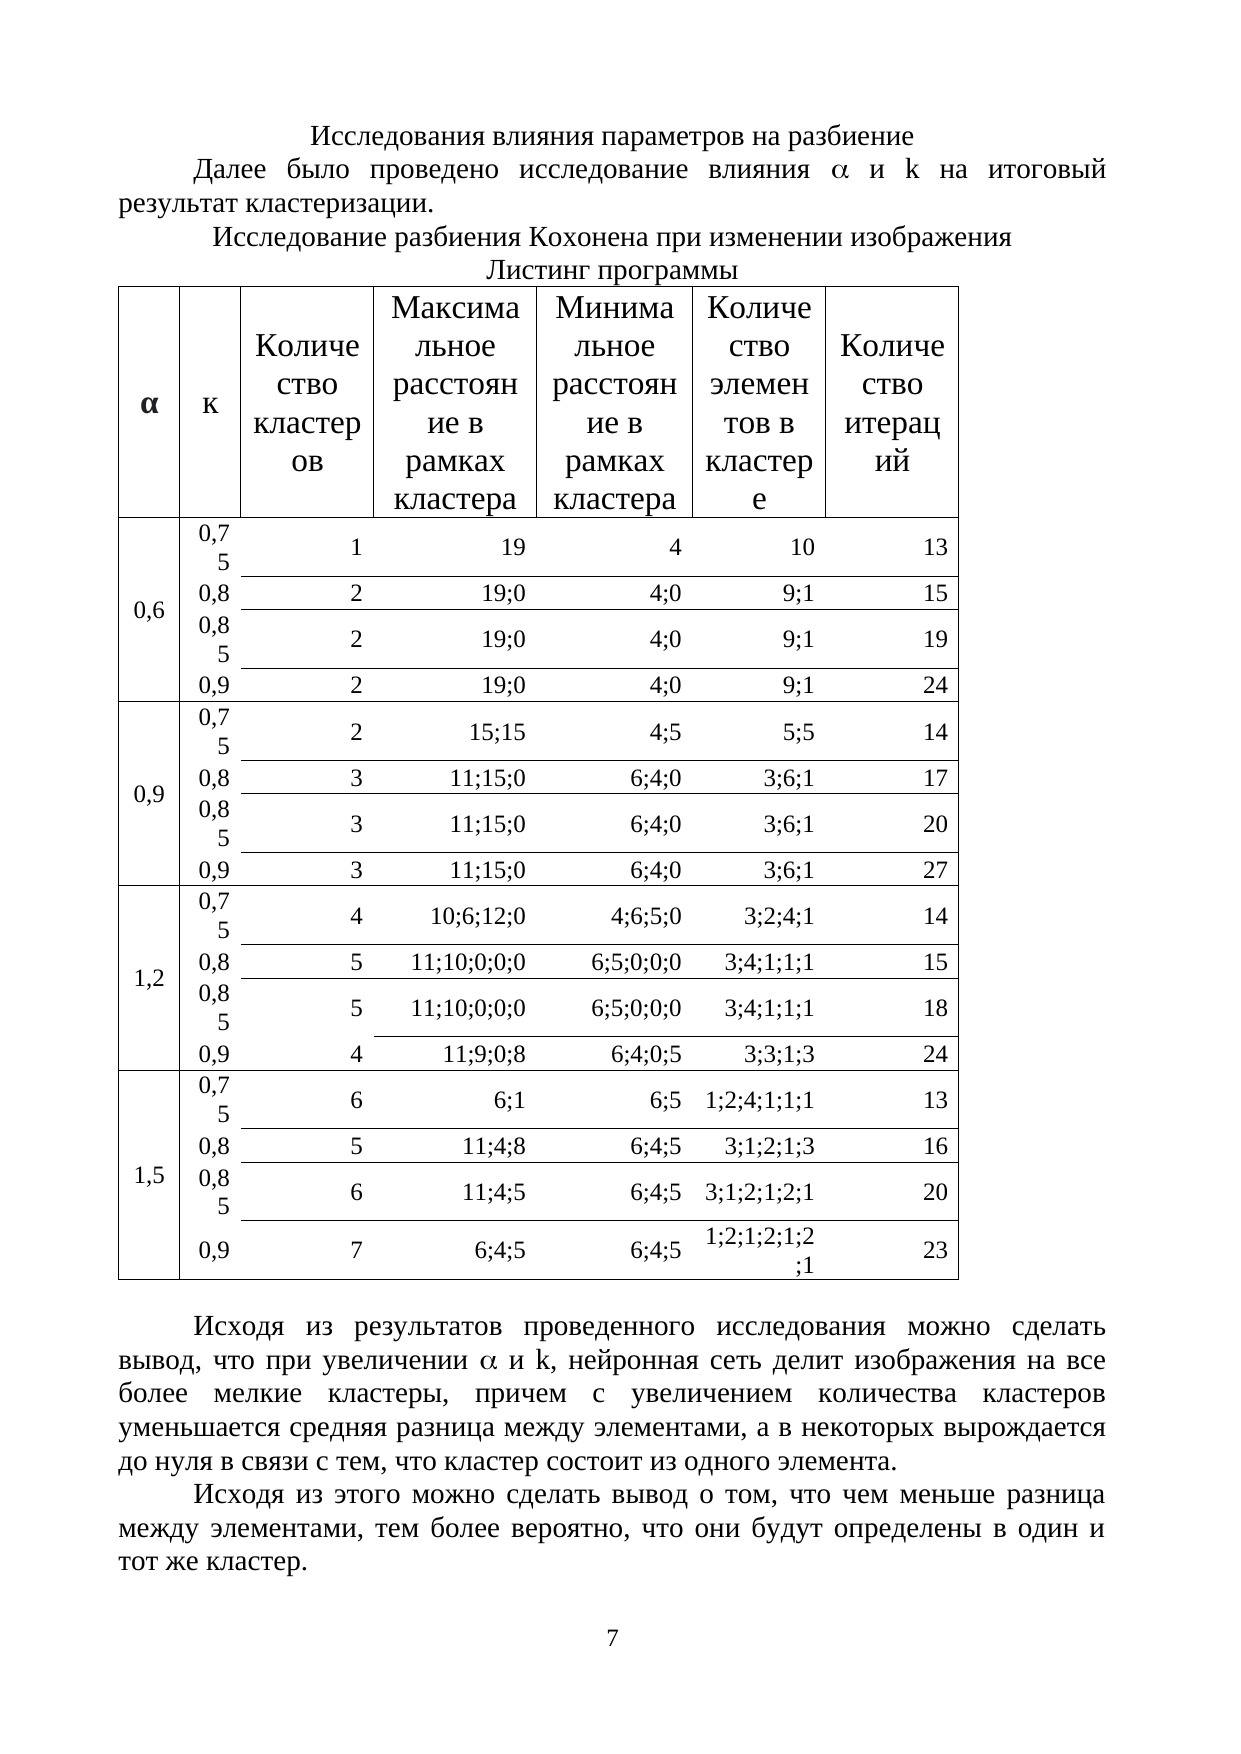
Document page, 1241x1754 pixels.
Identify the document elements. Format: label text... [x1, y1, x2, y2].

table_cell 5 [241, 979, 374, 1036]
table_cell 16 [826, 1129, 958, 1162]
table_cell 6;4;5 [374, 1221, 537, 1279]
table_cell 6;4;0;5 [537, 1037, 693, 1069]
table_cell 14 [826, 886, 958, 944]
table_cell 11;10;0;0;0 [374, 945, 537, 977]
table_cell 6;4;0 [537, 853, 693, 885]
table_cell 20 [826, 1163, 958, 1220]
table_cell 0,9 [180, 1036, 241, 1069]
text Листинг программы [118, 252, 1106, 286]
table_cell 0,9 [180, 668, 241, 701]
table_cell 3 [241, 761, 374, 793]
table_cell 4 [241, 886, 374, 944]
table_cell 0,9 [119, 702, 179, 885]
table_cell 0,85 [180, 793, 241, 852]
table_header α [119, 287, 179, 517]
table_cell 0,8 [180, 944, 241, 977]
table_cell 9;1 [693, 577, 826, 609]
table_cell 6 [241, 1071, 374, 1128]
table_cell 11;4;5 [374, 1163, 537, 1220]
table_cell 0,9 [180, 1220, 241, 1279]
table_cell 3;6;1 [693, 853, 826, 885]
table_cell 6;4;0 [537, 761, 693, 793]
table_cell 15 [826, 945, 958, 977]
table_cell 4;0 [537, 610, 693, 668]
table_cell 11;15;0 [374, 794, 537, 852]
table_cell 2 [241, 610, 374, 668]
table_cell 24 [826, 669, 958, 701]
table_cell 19;0 [374, 669, 537, 701]
table_cell 0,75 [180, 702, 241, 760]
text Исходя из этого можно сделать вывод о том, что чем меньше разница между элементами, тем более вероятно, что они будут определены в один и тот же кластер. [118, 1476, 1106, 1577]
table_cell 19 [374, 518, 537, 576]
table_cell 5 [241, 1129, 374, 1162]
table_cell 1,5 [119, 1071, 179, 1279]
table_cell 6;4;5 [537, 1163, 693, 1220]
table_cell 4 [241, 1036, 374, 1069]
table_cell 3;4;1;1;1 [693, 979, 826, 1036]
table_cell 11;9;0;8 [374, 1037, 537, 1069]
table_cell 3;1;2;1;3 [693, 1129, 826, 1162]
text Далее было проведено исследование влияния и k на итоговый результат кластеризации. [118, 152, 1106, 219]
table_cell 9;1 [693, 669, 826, 701]
table_cell 5;5 [693, 702, 826, 760]
table_cell 3;4;1;1;1 [693, 945, 826, 977]
table_cell 11;4;8 [374, 1129, 537, 1162]
table_cell 0,85 [180, 978, 241, 1036]
table_cell 7 [241, 1221, 374, 1279]
text Исследование разбиения Кохонена при изменении изображения [118, 219, 1106, 252]
table_cell 0,6 [119, 518, 179, 701]
table_cell 6;5;0;0;0 [537, 945, 693, 977]
table_cell 2 [241, 669, 374, 701]
table_cell 3;1;2;1;2;1 [693, 1163, 826, 1220]
table_cell 0,75 [180, 518, 241, 576]
table_cell 0,75 [180, 1071, 241, 1128]
table_cell 0,8 [180, 1128, 241, 1162]
table_cell 13 [826, 1071, 958, 1128]
table_cell 1 [241, 518, 374, 576]
table_cell 4;0 [537, 669, 693, 701]
table_cell 3;3;1;3 [693, 1037, 826, 1069]
table_cell 24 [826, 1037, 958, 1069]
table_cell 19;0 [374, 610, 537, 668]
table_cell 1,2 [119, 886, 179, 1069]
table_cell 11;15;0 [374, 761, 537, 793]
table_header Количество кластеров [241, 287, 373, 517]
table_cell 0,85 [180, 609, 241, 668]
table_cell 10 [693, 518, 826, 576]
table_cell 3;6;1 [693, 794, 826, 852]
table_cell 15 [826, 577, 958, 609]
table_cell 4;0 [537, 577, 693, 609]
table_cell 1;2;1;2;1;2;1 [693, 1221, 826, 1279]
table_cell 19;0 [374, 577, 537, 609]
table_cell 15;15 [374, 702, 537, 760]
table_cell 17 [826, 761, 958, 793]
table_cell 14 [826, 702, 958, 760]
table_cell 6;4;0 [537, 794, 693, 852]
table_cell 9;1 [693, 610, 826, 668]
table_cell 1;2;4;1;1;1 [693, 1071, 826, 1128]
table_cell 3;2;4;1 [693, 886, 826, 944]
table_cell 27 [826, 853, 958, 885]
table_cell 6;5 [537, 1071, 693, 1128]
table_cell 6;4;5 [537, 1129, 693, 1162]
table_cell 3 [241, 853, 374, 885]
table_header Минимальное расстояние в рамках кластера [537, 287, 692, 517]
table_header Количество итераций [826, 287, 958, 517]
table_cell 0,75 [180, 886, 241, 944]
table_cell 6 [241, 1163, 374, 1220]
table_cell 4;5 [537, 702, 693, 760]
table_cell 6;4;5 [537, 1221, 693, 1279]
table_header Количество элементов в кластере [693, 287, 825, 517]
text Исходя из результатов проведенного исследования можно сделать вывод, что при увеличении и k, нейронная сеть делит изображения на все более мелкие кластеры, причем с увеличением количества кластеров уменьшается средняя разница между элементами, а в некоторых вырождается до нуля в связи с тем, что кластер состоит из одного элемента. [118, 1308, 1106, 1476]
table_header Максимальное расстояние в рамках кластера [374, 287, 536, 517]
table_cell 3;6;1 [693, 761, 826, 793]
table_cell 6;1 [374, 1071, 537, 1128]
table_cell 10;6;12;0 [374, 886, 537, 944]
table_header к [180, 287, 240, 517]
table_cell 11;15;0 [374, 853, 537, 885]
table_cell 0,8 [180, 760, 241, 793]
text Исследования влияния параметров на разбиение [118, 118, 1106, 152]
table_cell 0,8 [180, 576, 241, 609]
table_cell 11;10;0;0;0 [374, 979, 537, 1036]
table_cell 0,9 [180, 852, 241, 885]
table_cell 13 [826, 518, 958, 576]
table_cell 6;5;0;0;0 [537, 979, 693, 1036]
table_cell 0,85 [180, 1162, 241, 1220]
table_cell 2 [241, 577, 374, 609]
table_cell 18 [826, 979, 958, 1036]
table_cell 20 [826, 794, 958, 852]
table_cell 4 [537, 518, 693, 576]
table_cell 3 [241, 794, 374, 852]
table_cell 23 [826, 1221, 958, 1279]
table_cell 19 [826, 610, 958, 668]
table_cell 4;6;5;0 [537, 886, 693, 944]
table_cell 5 [241, 945, 374, 977]
table_cell 2 [241, 702, 374, 760]
